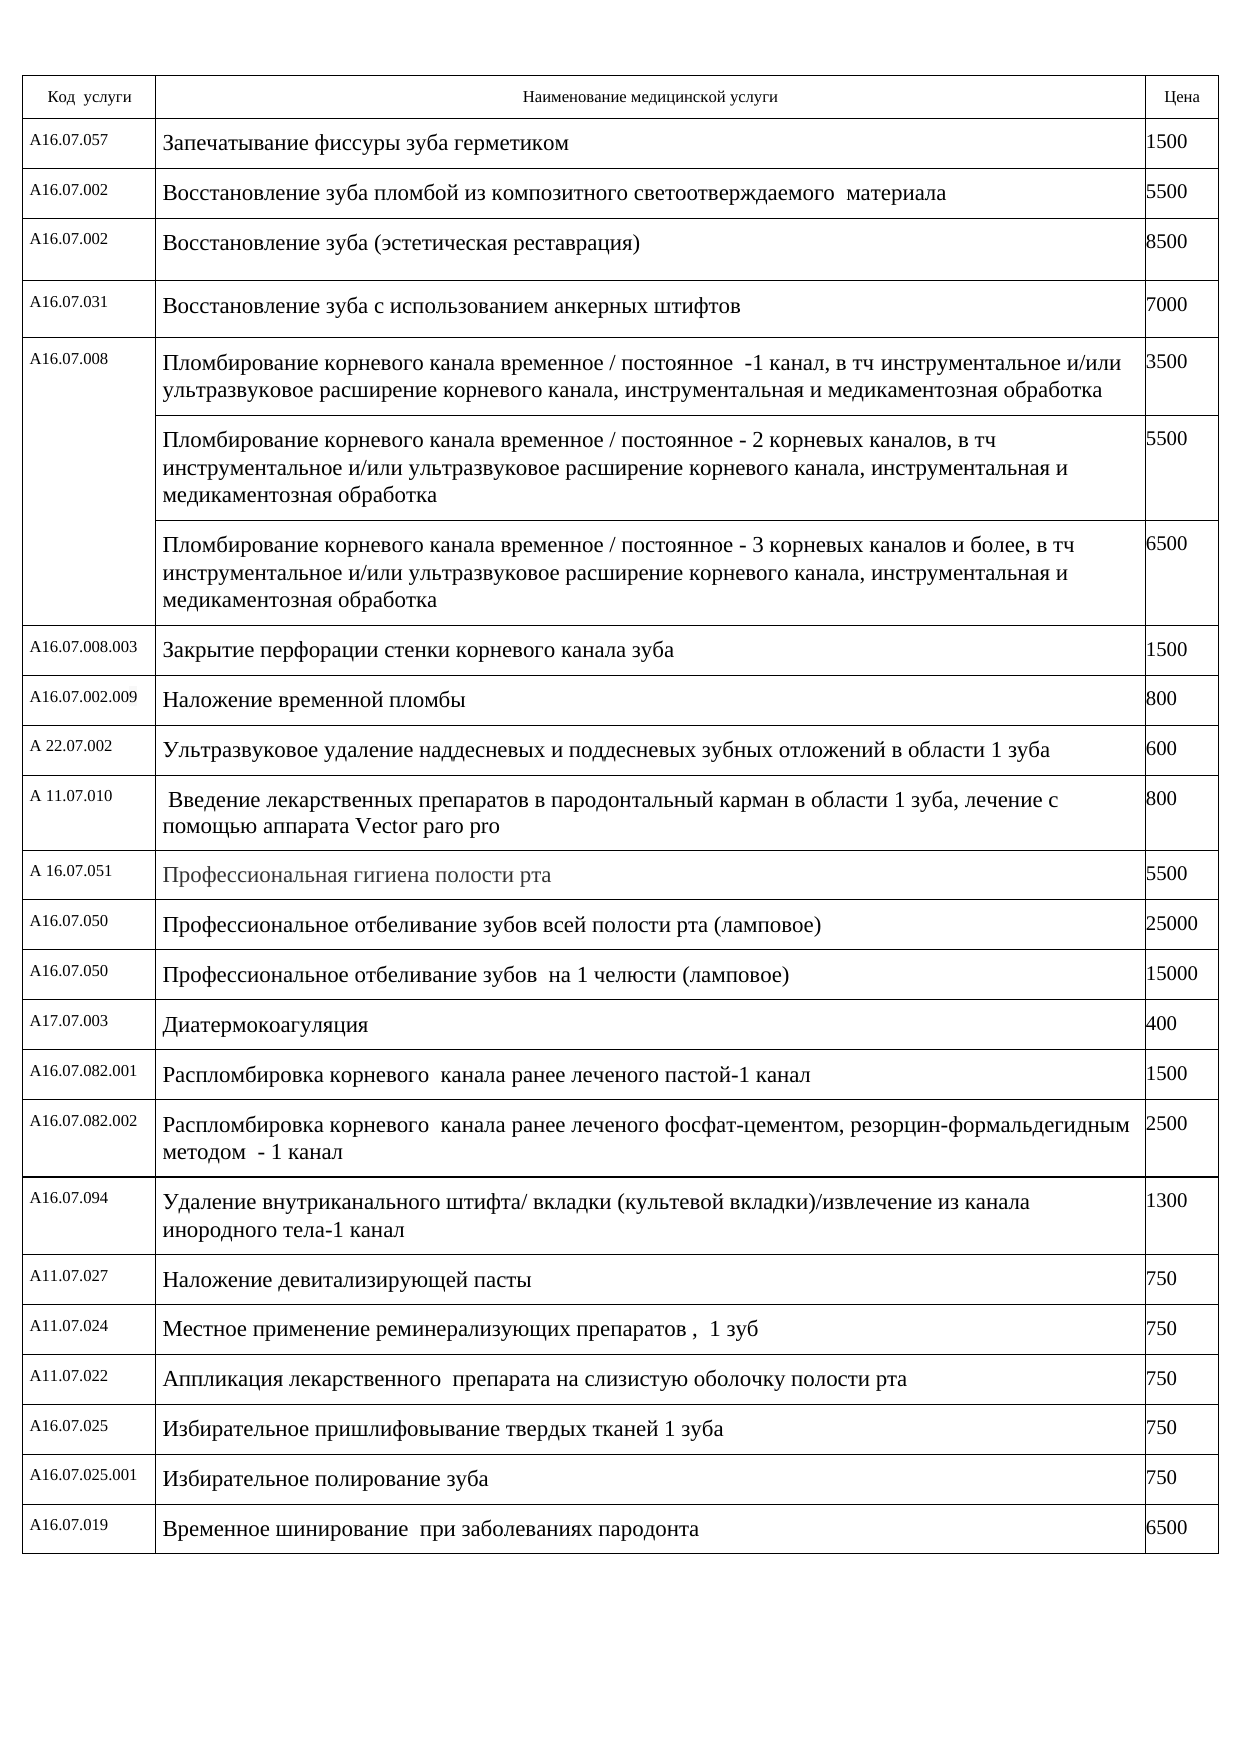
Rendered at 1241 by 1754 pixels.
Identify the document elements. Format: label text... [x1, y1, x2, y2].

table_cell Избирательное полирование зуба [156, 1455, 1145, 1503]
table_cell A16.07.031 [23, 281, 155, 337]
table_cell 800 [1146, 676, 1218, 724]
table_cell А16.07.002 [23, 219, 155, 280]
table_cell А 16.07.051 [23, 851, 155, 899]
table_cell Восстановление зуба пломбой из композитного светоотверждаемого материала [156, 169, 1145, 217]
table_cell А16.07.008 [23, 338, 155, 625]
table_cell А16.07.002.009 [23, 676, 155, 724]
table_cell Диатермокоагуляция [156, 1000, 1145, 1049]
table_header Код услуги [23, 76, 155, 118]
table_header Цена [1146, 76, 1218, 118]
table_cell 750 [1146, 1405, 1218, 1453]
table_cell А11.07.024 [23, 1305, 155, 1354]
table_cell 5500 [1146, 851, 1218, 899]
table_cell Профессиональное отбеливание зубов на 1 челюсти (ламповое) [156, 950, 1145, 999]
table_cell А 11.07.010 [23, 776, 155, 849]
table_header Наименование медицинской услуги [156, 76, 1145, 118]
table_cell Введение лекарственных препаратов в пародонтальный карман в области 1 зуба, лечение с помощью аппарата Vector paro pro [156, 776, 1145, 849]
table_cell 400 [1146, 1000, 1218, 1049]
table_cell Профессиональная гигиена полости рта [156, 851, 1145, 899]
table_cell Наложение девитализирующей пасты [156, 1255, 1145, 1304]
table_cell A11.07.027 [23, 1255, 155, 1304]
table_cell Пломбирование корневого канала временное / постоянное -1 канал, в тч инструментальное и/или ультразвуковое расширение корневого канала, инструментальная и медикаментозная обработка [156, 338, 1145, 414]
table_cell 5500 [1146, 416, 1218, 520]
table_cell Аппликация лекарственного препарата на слизистую оболочку полости рта [156, 1355, 1145, 1404]
table_cell А16.07.025 [23, 1405, 155, 1453]
table_cell 5500 [1146, 169, 1218, 217]
table_cell 1300 [1146, 1178, 1218, 1254]
table_cell 3500 [1146, 338, 1218, 414]
table_cell Временное шинирование при заболеваниях пародонта [156, 1505, 1145, 1553]
table_cell А17.07.003 [23, 1000, 155, 1049]
table_cell Удаление внутриканального штифта/ вкладки (культевой вкладки)/извлечение из канала инородного тела-1 канал [156, 1178, 1145, 1254]
table_cell 750 [1146, 1255, 1218, 1304]
table_cell 6500 [1146, 521, 1218, 625]
table_cell Избирательное пришлифовывание твердых тканей 1 зуба [156, 1405, 1145, 1453]
table_cell Восстановление зуба с использованием анкерных штифтов [156, 281, 1145, 337]
table_cell А16.07.025.001 [23, 1455, 155, 1503]
table_cell Наложение временной пломбы [156, 676, 1145, 724]
table_cell Профессиональное отбеливание зубов всей полости рта (ламповое) [156, 900, 1145, 949]
table_cell А16.07.008.003 [23, 626, 155, 675]
table_cell А16.07.082.002 [23, 1100, 155, 1176]
table_cell Распломбировка корневого канала ранее леченого пастой-1 канал [156, 1050, 1145, 1099]
table_cell А16.07.050 [23, 900, 155, 949]
table_cell 750 [1146, 1355, 1218, 1404]
table_cell 15000 [1146, 950, 1218, 999]
table_cell A11.07.022 [23, 1355, 155, 1404]
table_cell Пломбирование корневого канала временное / постоянное - 3 корневых каналов и более, в тч инструментальное и/или ультразвуковое расширение корневого канала, инструментальная и медикаментозная обработка [156, 521, 1145, 625]
table_cell A16.07.019 [23, 1505, 155, 1553]
table_cell 1500 [1146, 119, 1218, 168]
table_cell А16.07.082.001 [23, 1050, 155, 1099]
table_cell 600 [1146, 726, 1218, 774]
table_cell 7000 [1146, 281, 1218, 337]
table_cell Распломбировка корневого канала ранее леченого фосфат-цементом, резорцин-формальдегидным методом - 1 канал [156, 1100, 1145, 1176]
table_cell Запечатывание фиссуры зуба герметиком [156, 119, 1145, 168]
table_cell 25000 [1146, 900, 1218, 949]
table_cell 1500 [1146, 626, 1218, 675]
table_cell А16.07.050 [23, 950, 155, 999]
table_cell 750 [1146, 1455, 1218, 1503]
table_cell 8500 [1146, 219, 1218, 280]
table_cell 6500 [1146, 1505, 1218, 1553]
table_cell 2500 [1146, 1100, 1218, 1176]
table_cell Ультразвуковое удаление наддесневых и поддесневых зубных отложений в области 1 зуба [156, 726, 1145, 774]
table_cell Местное применение реминерализующих препаратов , 1 зуб [156, 1305, 1145, 1354]
table_cell 750 [1146, 1305, 1218, 1354]
table_cell Восстановление зуба (эстетическая реставрация) [156, 219, 1145, 280]
table_cell 1500 [1146, 1050, 1218, 1099]
table_cell Пломбирование корневого канала временное / постоянное - 2 корневых каналов, в тч инструментальное и/или ультразвуковое расширение корневого канала, инструментальная и медикаментозная обработка [156, 416, 1145, 520]
table_cell Закрытие перфорации стенки корневого канала зуба [156, 626, 1145, 675]
table_cell А 22.07.002 [23, 726, 155, 774]
table_cell А16.07.057 [23, 119, 155, 168]
table_cell A16.07.094 [23, 1178, 155, 1254]
table_cell А16.07.002 [23, 169, 155, 217]
table_cell 800 [1146, 776, 1218, 849]
